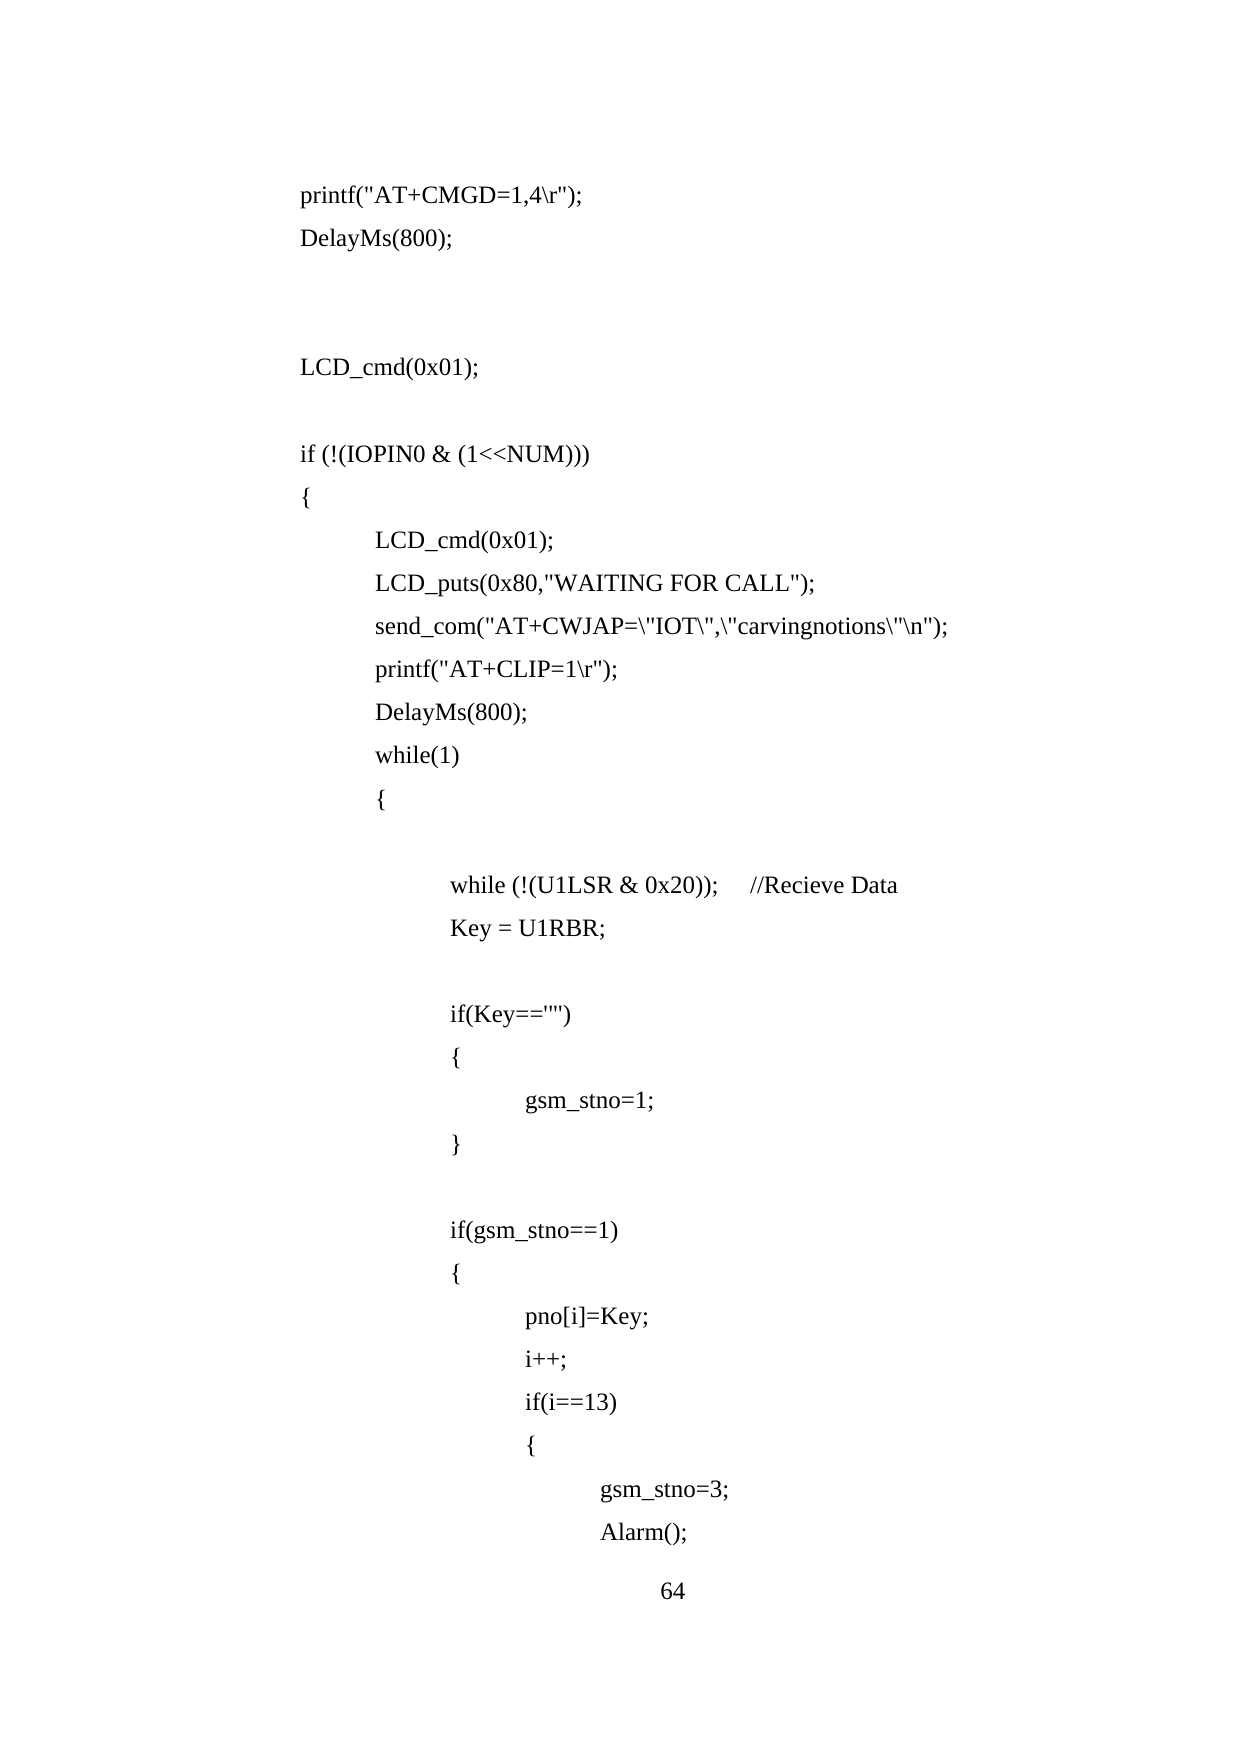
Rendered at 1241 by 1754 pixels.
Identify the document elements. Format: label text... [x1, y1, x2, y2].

text if(i==13) [225, 1387, 1120, 1416]
text { [225, 784, 1120, 812]
text Alarm(); [225, 1517, 1120, 1546]
text gsm_stno=3; [225, 1474, 1120, 1502]
text LCD_cmd(0x01); [225, 352, 1120, 381]
text while (!(U1LSR & 0x20)); //Recieve Data [225, 870, 1120, 899]
text { [225, 1431, 1120, 1459]
text pno[i]=Key; [225, 1301, 1120, 1330]
text if (!(IOPIN0 & (1<<NUM))) [225, 439, 1120, 467]
text gsm_stno=1; [225, 1086, 1120, 1114]
text { [225, 482, 1120, 511]
text { [225, 1042, 1120, 1071]
text DelayMs(800); [225, 223, 1120, 252]
text Key = U1RBR; [225, 913, 1120, 942]
text { [225, 1258, 1120, 1287]
text while(1) [225, 741, 1120, 769]
text printf("AT+CLIP=1\r"); [225, 654, 1120, 683]
text LCD_cmd(0x01); [225, 525, 1120, 554]
text } [225, 1129, 1120, 1157]
text if(Key=='"') [225, 999, 1120, 1028]
text DelayMs(800); [225, 697, 1120, 726]
text if(gsm_stno==1) [225, 1215, 1120, 1244]
text i++; [225, 1344, 1120, 1373]
text send_com("AT+CWJAP=\"IOT\",\"carvingnotions\"\n"); [225, 611, 1120, 640]
text LCD_puts(0x80,"WAITING FOR CALL"); [225, 568, 1120, 597]
text printf("AT+CMGD=1,4\r"); [225, 180, 1120, 209]
